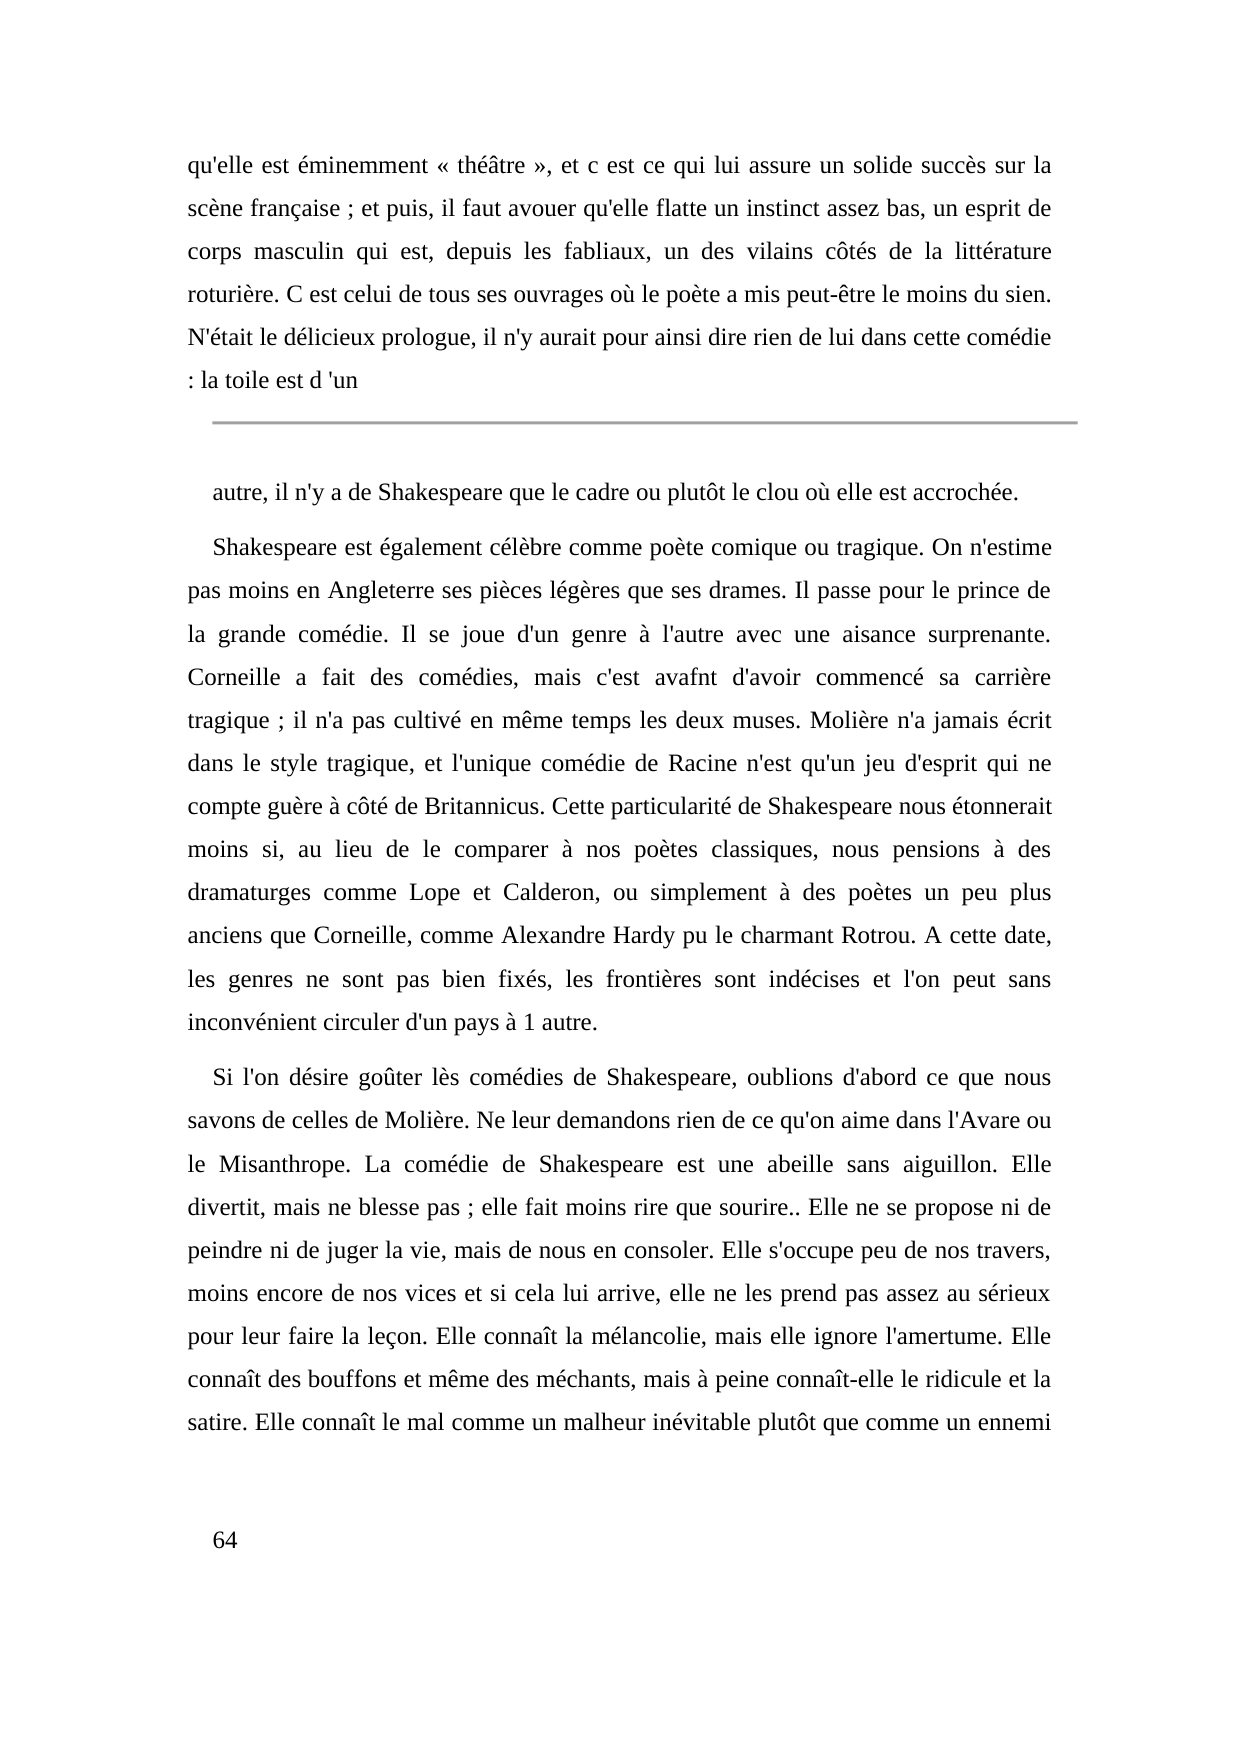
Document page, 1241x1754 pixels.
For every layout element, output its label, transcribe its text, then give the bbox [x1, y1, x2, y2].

text Shakespeare est également célèbre comme poète comique ou tragique. On n'estime pas moins en Angleterre ses pièces légères que ses drames. Il passe pour le prince de la grande comédie. Il se joue d'un genre à l'autre avec une aisance surprenante. Corneille a fait des comédies, mais c'est avafnt d'avoir commencé sa carrière tragique ; il n'a pas cultivé en même temps les deux muses. Molière n'a jamais écrit dans le style tragique, et l'unique comédie de Racine n'est qu'un jeu d'esprit qui ne compte guère à côté de Britannicus. Cette particularité de Shakespeare nous étonnerait moins si, au lieu de le comparer à nos poètes classiques, nous pensions à des dramaturges comme Lope et Calderon, ou simplement à des poètes un peu plus anciens que Corneille, comme Alexandre Hardy pu le charmant Rotrou. A cette date, les genres ne sont pas bien fixés, les frontières sont indécises et l'on peut sans inconvénient circuler d'un pays à 1 autre. [187, 532, 1053, 1036]
text autre, il n'y a de Shakespeare que le cadre ou plutôt le clou où elle est accrochée. [187, 477, 1053, 506]
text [187, 150, 1053, 394]
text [187, 1062, 1053, 1436]
